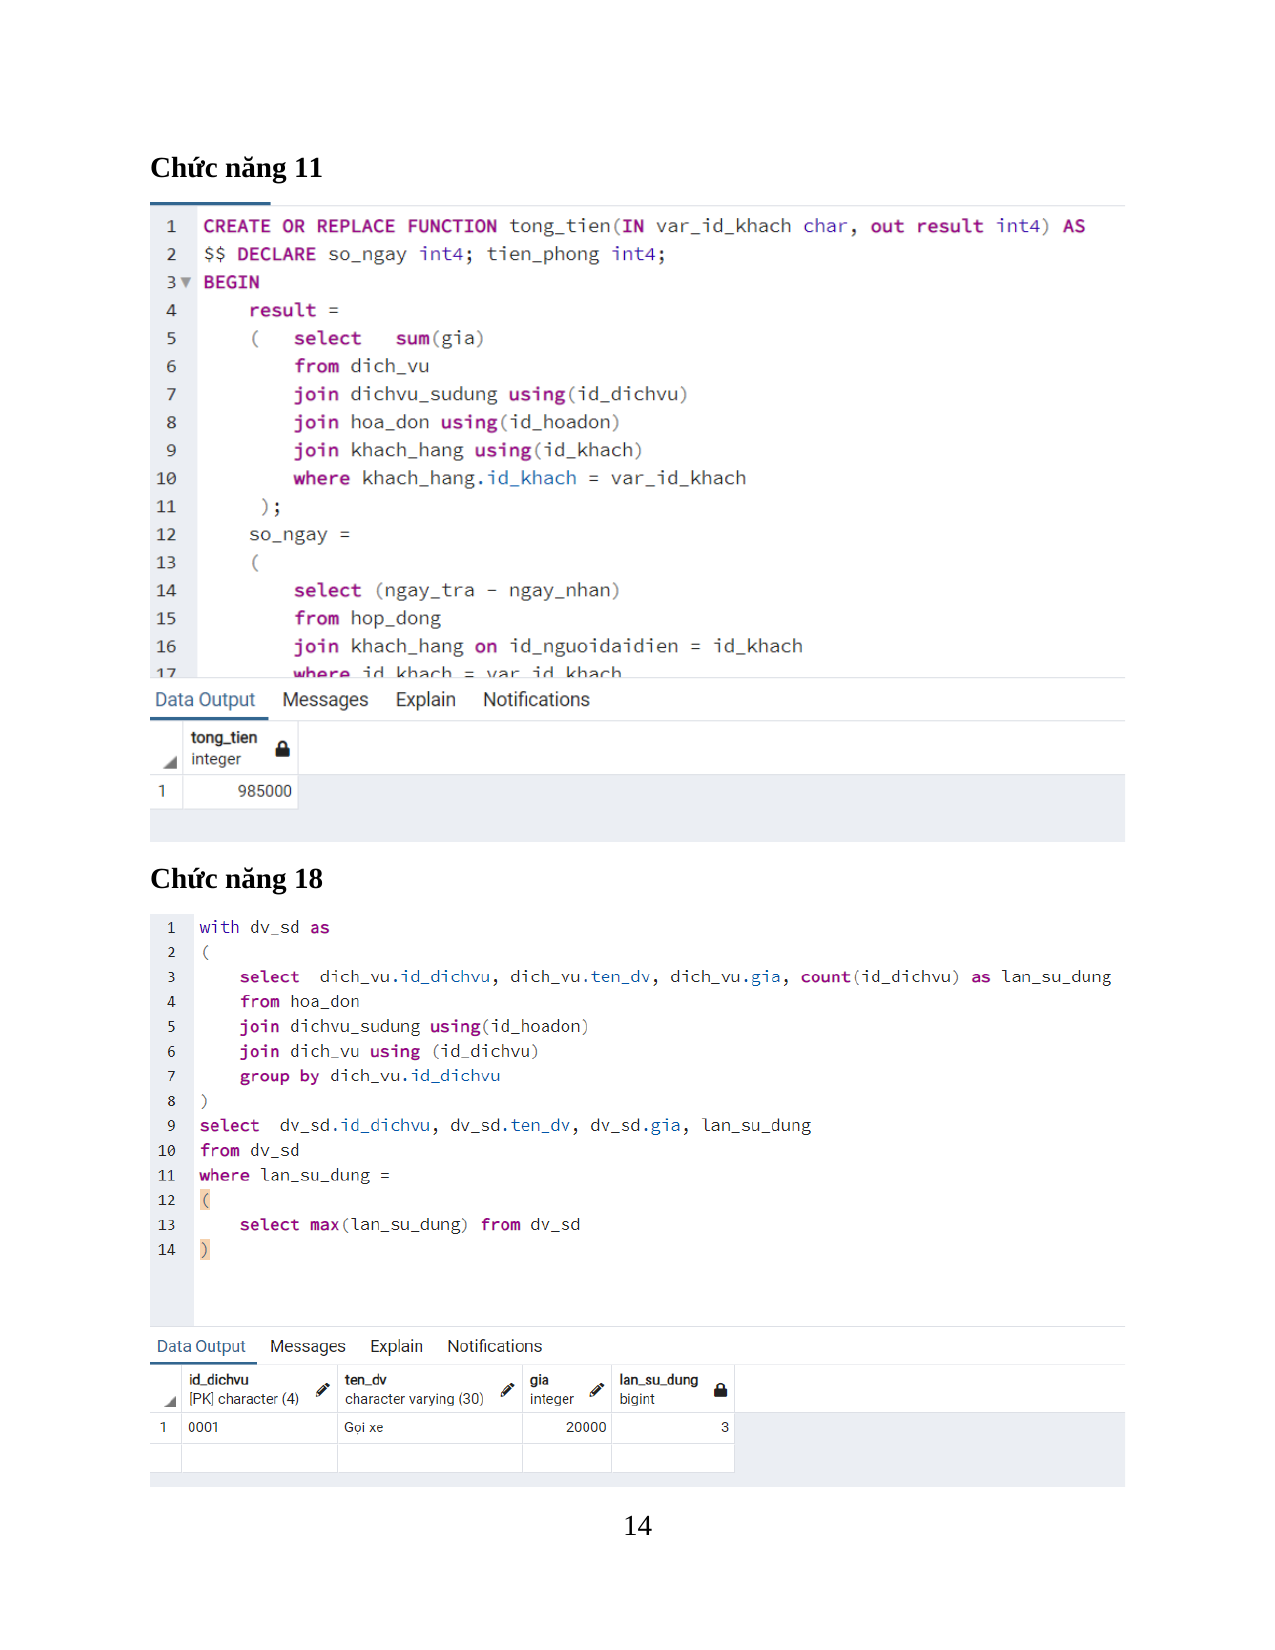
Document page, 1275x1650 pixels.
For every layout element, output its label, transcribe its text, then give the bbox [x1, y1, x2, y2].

picture [150, 202, 1125, 842]
picture [150, 914, 1125, 1487]
text Chức năng 11 [150, 150, 1125, 183]
text Chức năng 18 [150, 861, 1125, 895]
